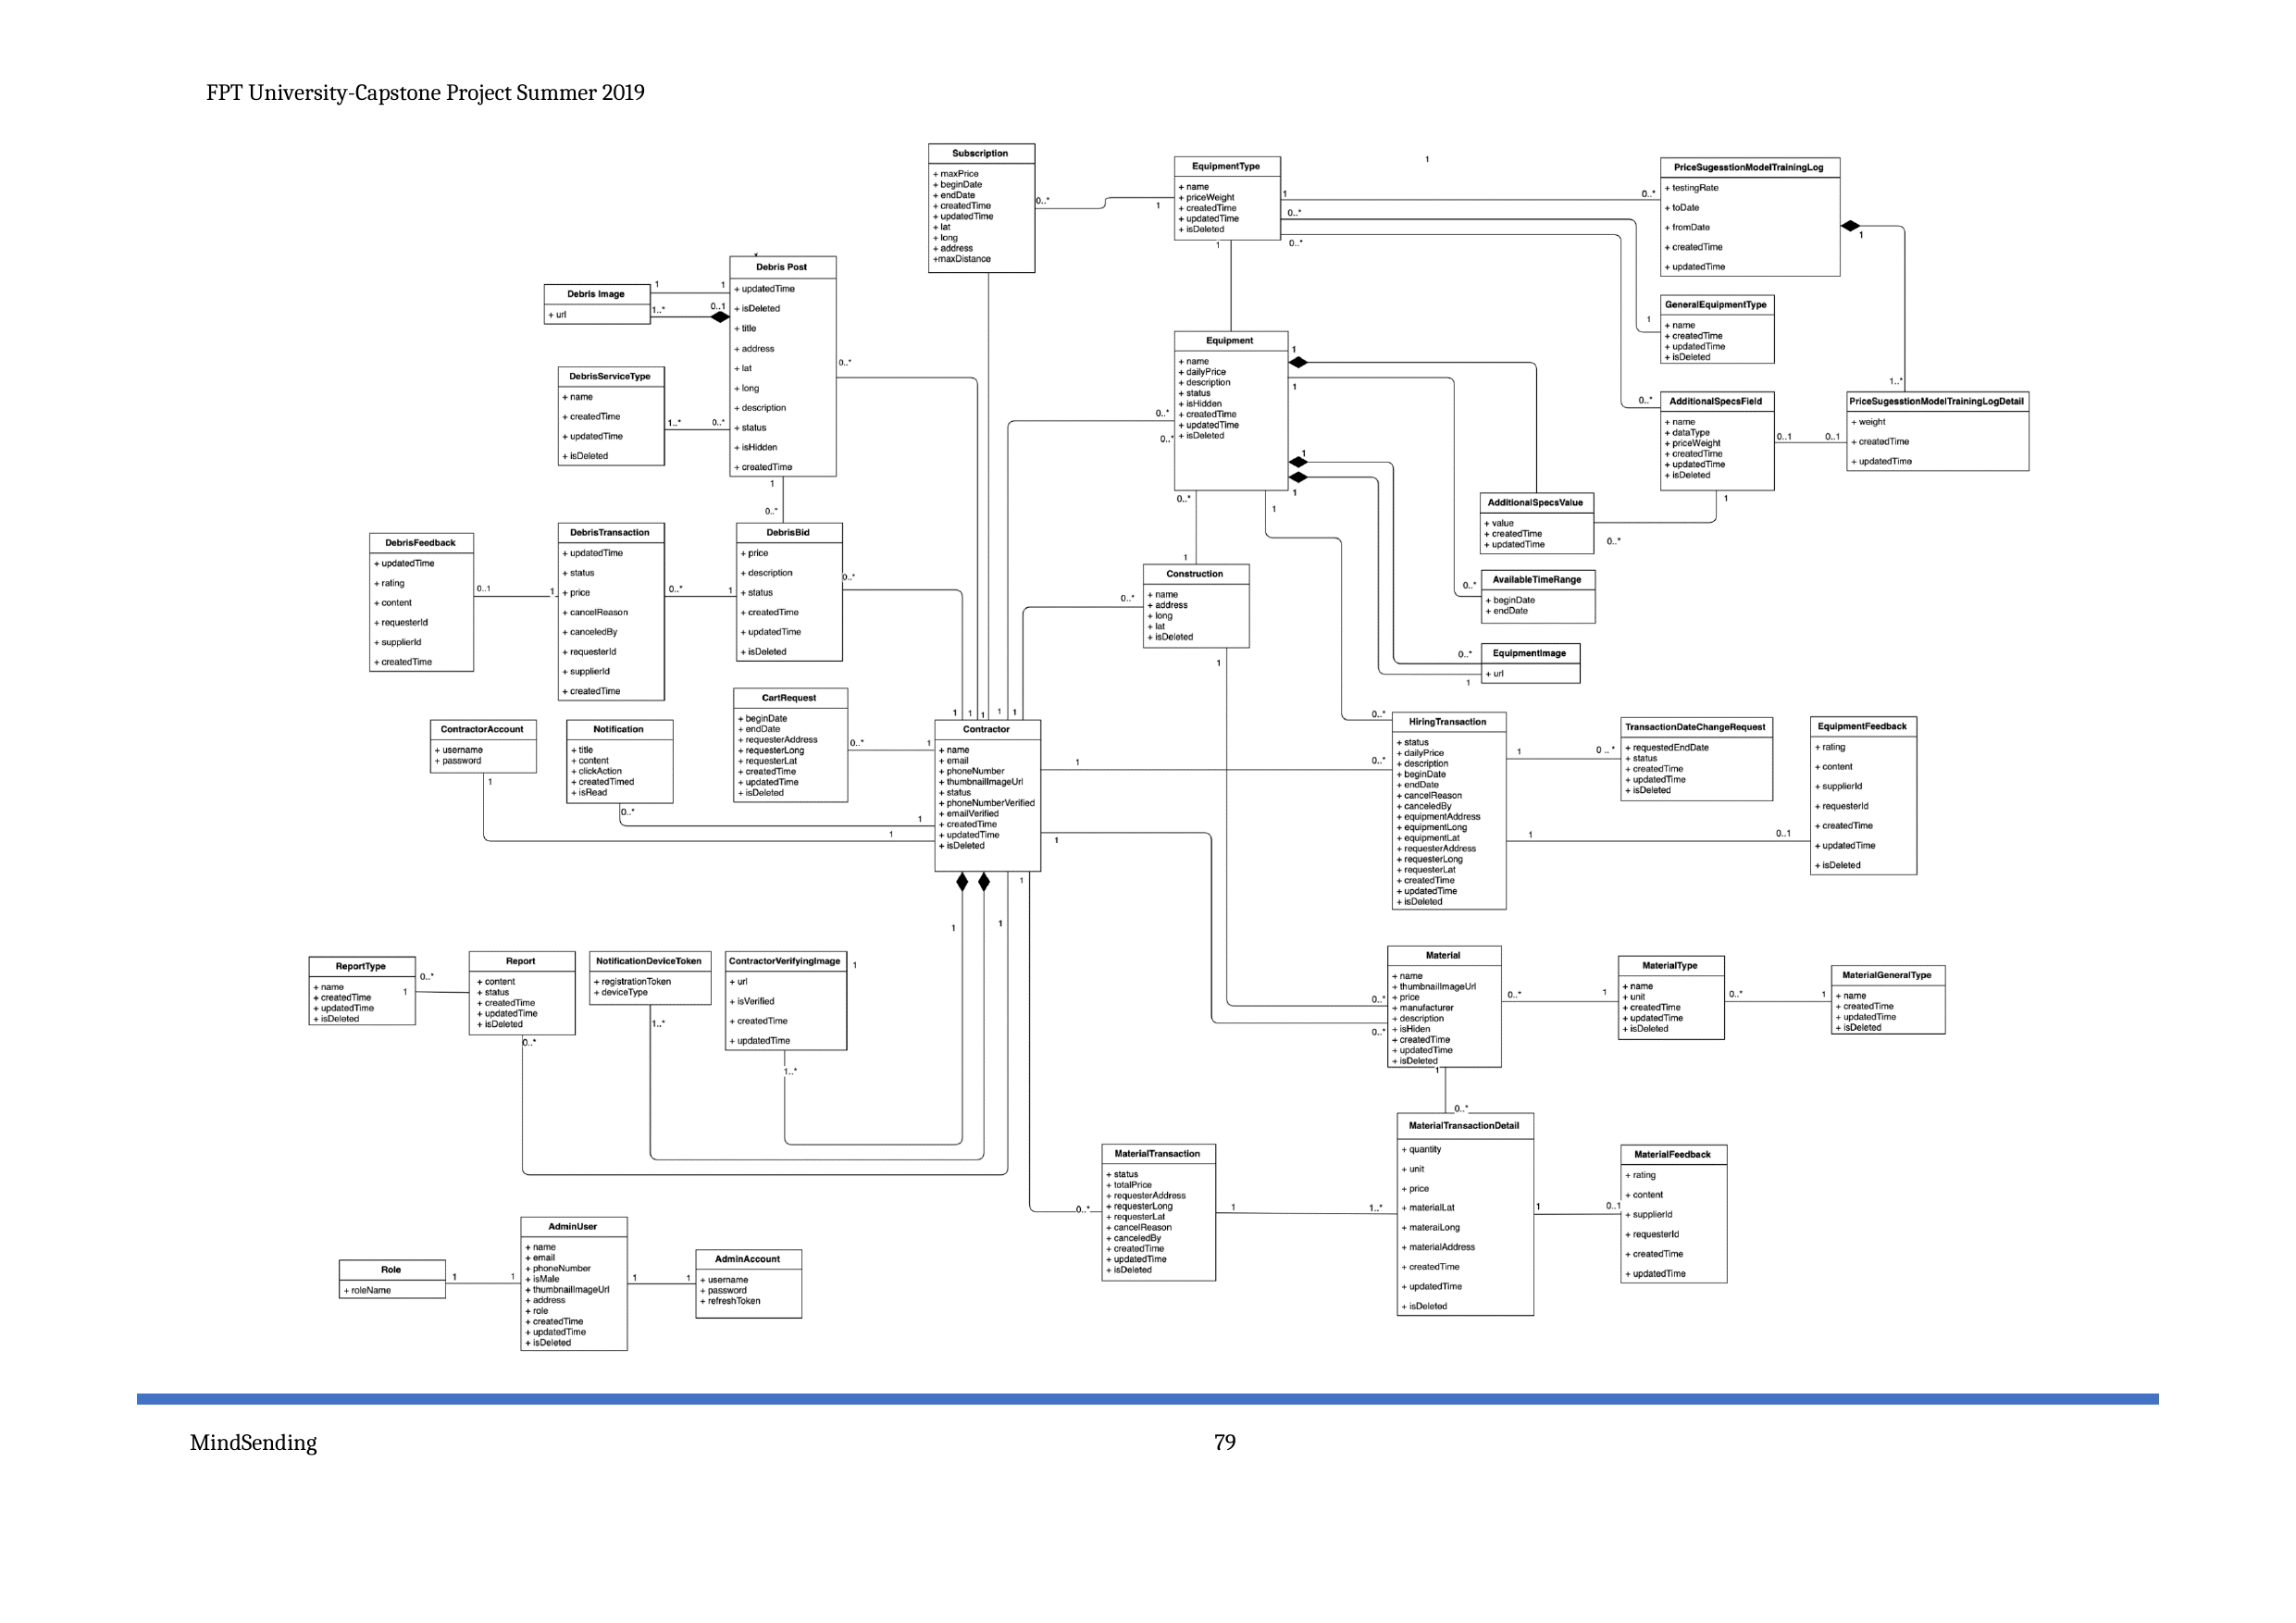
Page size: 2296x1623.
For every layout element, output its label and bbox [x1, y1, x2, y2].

picture [301, 135, 2037, 1360]
